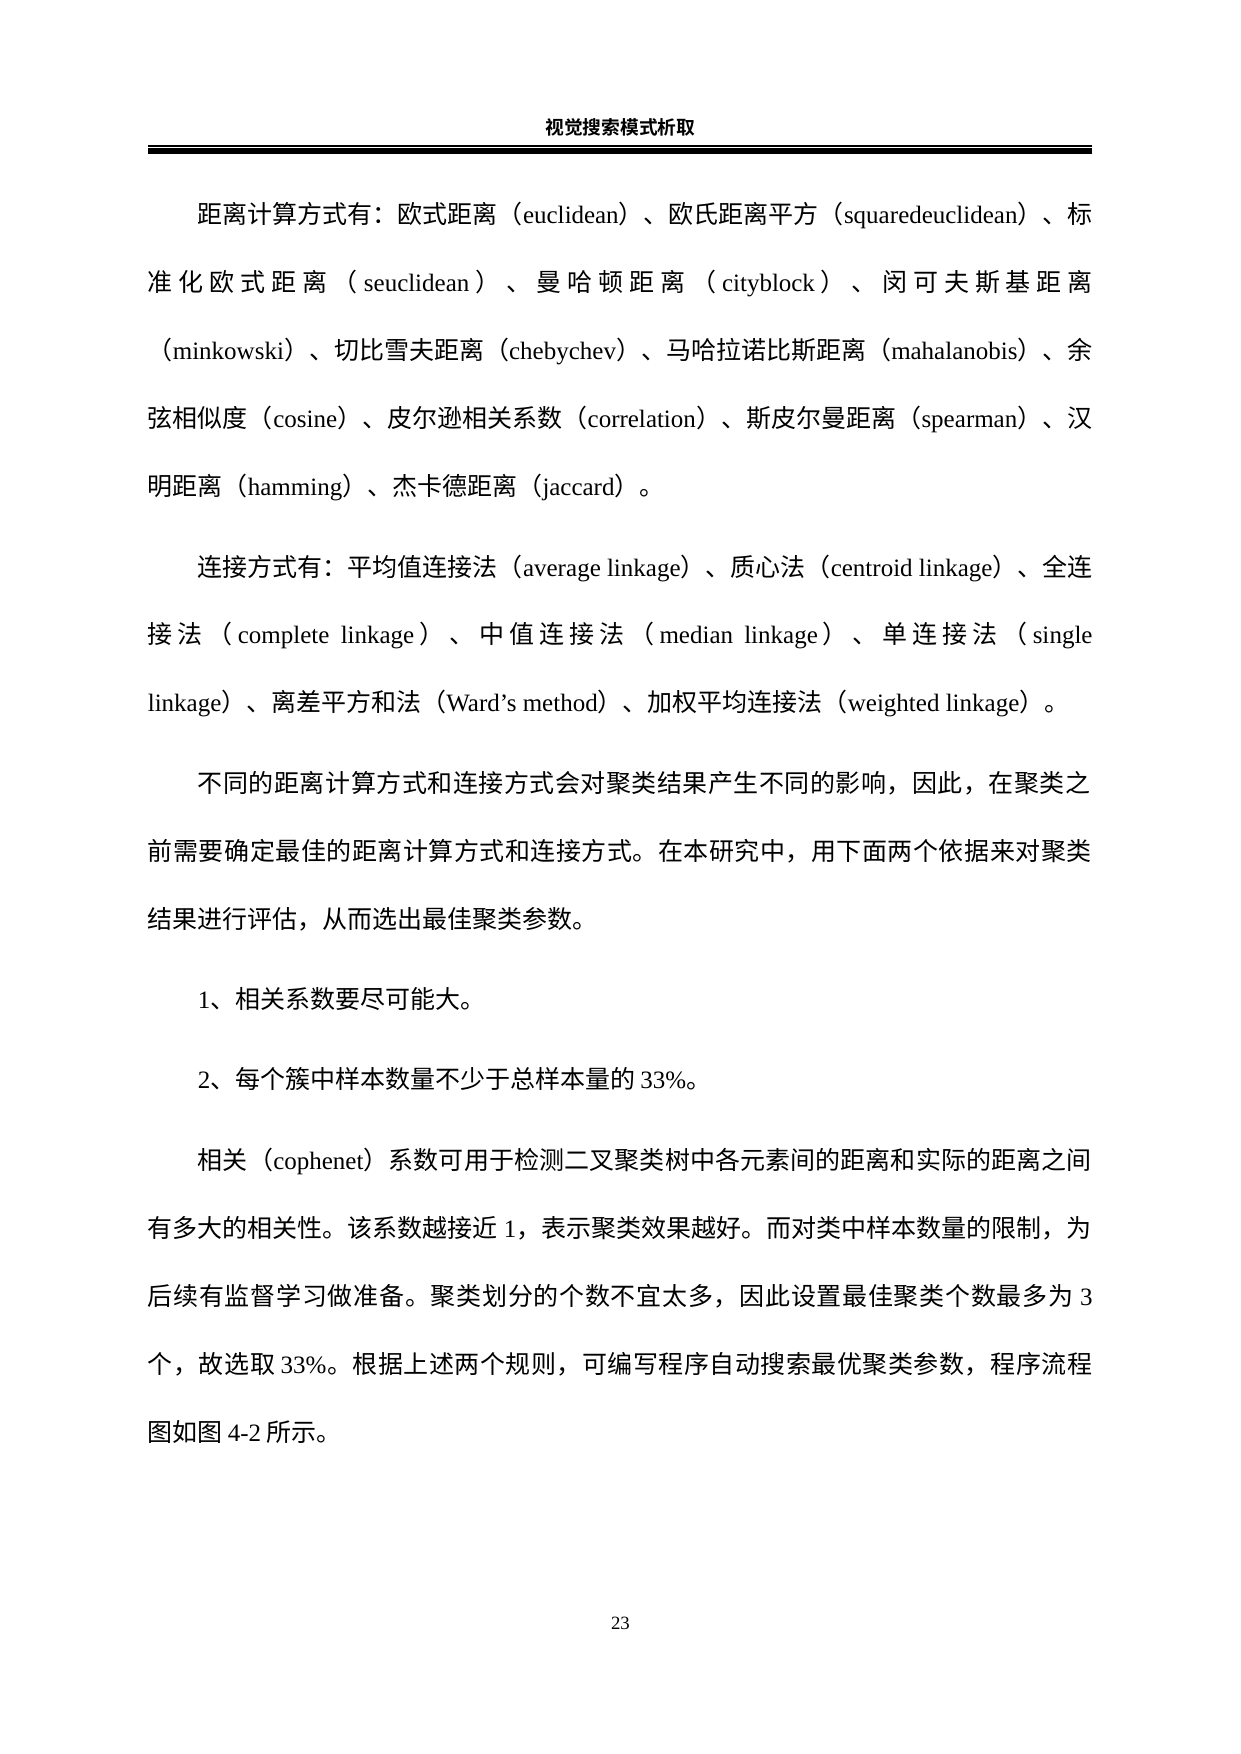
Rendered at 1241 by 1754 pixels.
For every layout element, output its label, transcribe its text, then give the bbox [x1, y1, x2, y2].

text 1、相关系数要尽可能大。 [148, 964, 1092, 1032]
text 距离计算方式有：欧式距离（euclidean）、欧氏距离平方（squaredeuclidean）、标准化欧式距离（seuclidean）、曼哈顿距离（cityblock）、闵可夫斯基距离（minkowski）、切比雪夫距离（chebychev）、马哈拉诺比斯距离（mahalanobis）、余弦相似度（cosine）、皮尔逊相关系数（correlation）、斯皮尔曼距离（spearman）、汉明距离（hamming）、杰卡德距离（jaccard）。 [148, 179, 1092, 519]
text 连接方式有：平均值连接法（average linkage）、质心法（centroid linkage）、全连接法（complete linkage）、中值连接法（median linkage）、单连接法（single linkage）、离差平方和法（Ward’s method）、加权平均连接法（weighted linkage）。 [148, 531, 1092, 735]
text 不同的距离计算方式和连接方式会对聚类结果产生不同的影响，因此，在聚类之前需要确定最佳的距离计算方式和连接方式。在本研究中，用下面两个依据来对聚类结果进行评估，从而选出最佳聚类参数。 [148, 747, 1092, 951]
text 相关（cophenet）系数可用于检测二叉聚类树中各元素间的距离和实际的距离之间有多大的相关性。该系数越接近1，表示聚类效果越好。而对类中样本数量的限制，为后续有监督学习做准备。聚类划分的个数不宜太多，因此设置最佳聚类个数最多为3个，故选取33%。根据上述两个规则，可编写程序自动搜索最优聚类参数，程序流程图如图4-2所示。 [148, 1124, 1092, 1464]
text 2、每个簇中样本数量不少于总样本量的33%。 [148, 1044, 1092, 1112]
